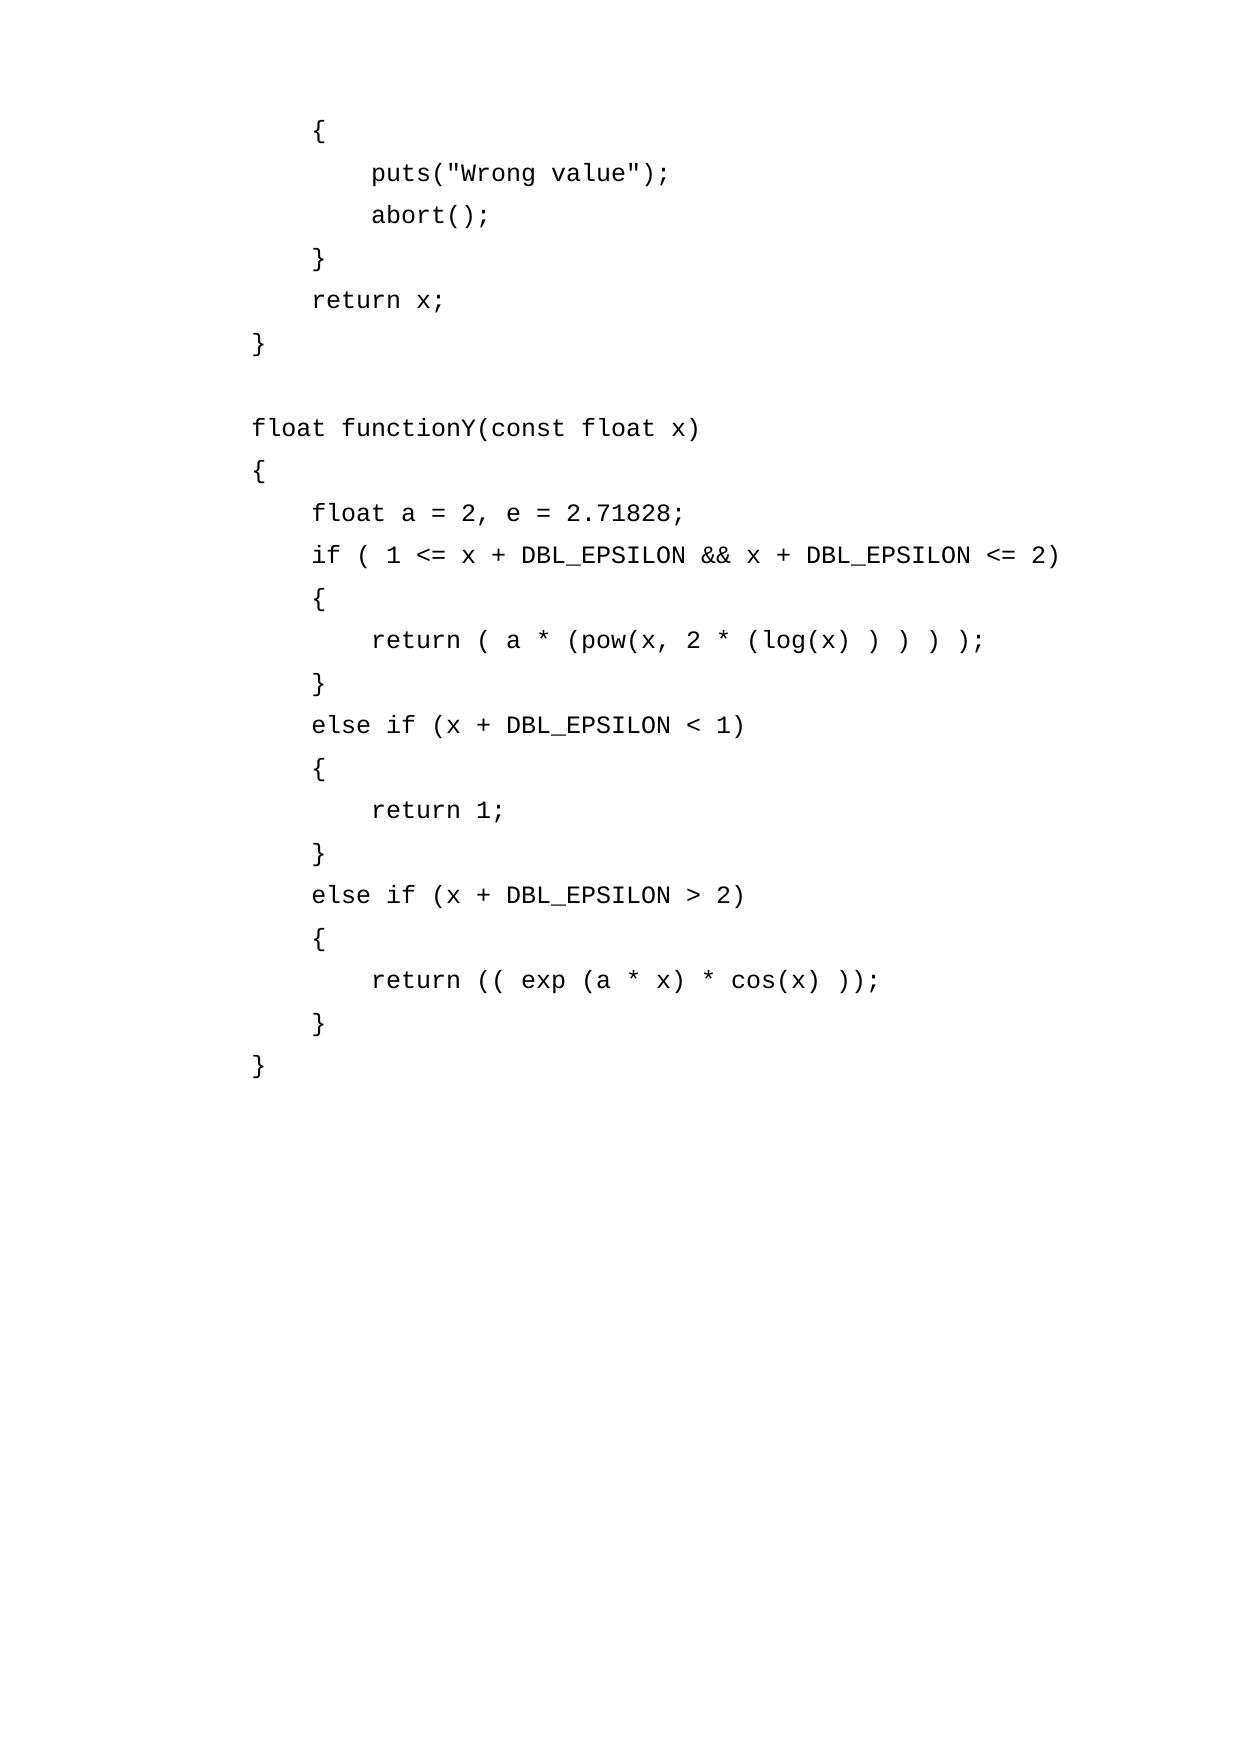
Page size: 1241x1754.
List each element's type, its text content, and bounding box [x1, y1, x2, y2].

text float functionY(const float x) [177, 416, 1152, 444]
text } [177, 671, 1152, 699]
text return 1; [177, 798, 1152, 826]
text return x; [177, 288, 1152, 316]
text { [177, 586, 1152, 614]
text } [177, 331, 1152, 359]
text } [177, 246, 1152, 274]
text return (( exp (a * x) * cos(x) )); [177, 968, 1152, 996]
text { [177, 756, 1152, 784]
text if ( 1 <= x + DBL_EPSILON && x + DBL_EPSILON <= 2) [177, 543, 1152, 571]
text abort(); [177, 203, 1152, 231]
text } [177, 841, 1152, 869]
text puts("Wrong value"); [177, 161, 1152, 189]
text } [177, 1053, 1152, 1081]
text } [177, 1011, 1152, 1039]
text { [177, 458, 1152, 486]
text { [177, 926, 1152, 954]
text else if (x + DBL_EPSILON < 1) [177, 713, 1152, 741]
text return ( a * (pow(x, 2 * (log(x) ) ) ) ); [177, 628, 1152, 656]
text float a = 2, e = 2.71828; [177, 501, 1152, 529]
text else if (x + DBL_EPSILON > 2) [177, 883, 1152, 911]
text { [177, 118, 1152, 146]
